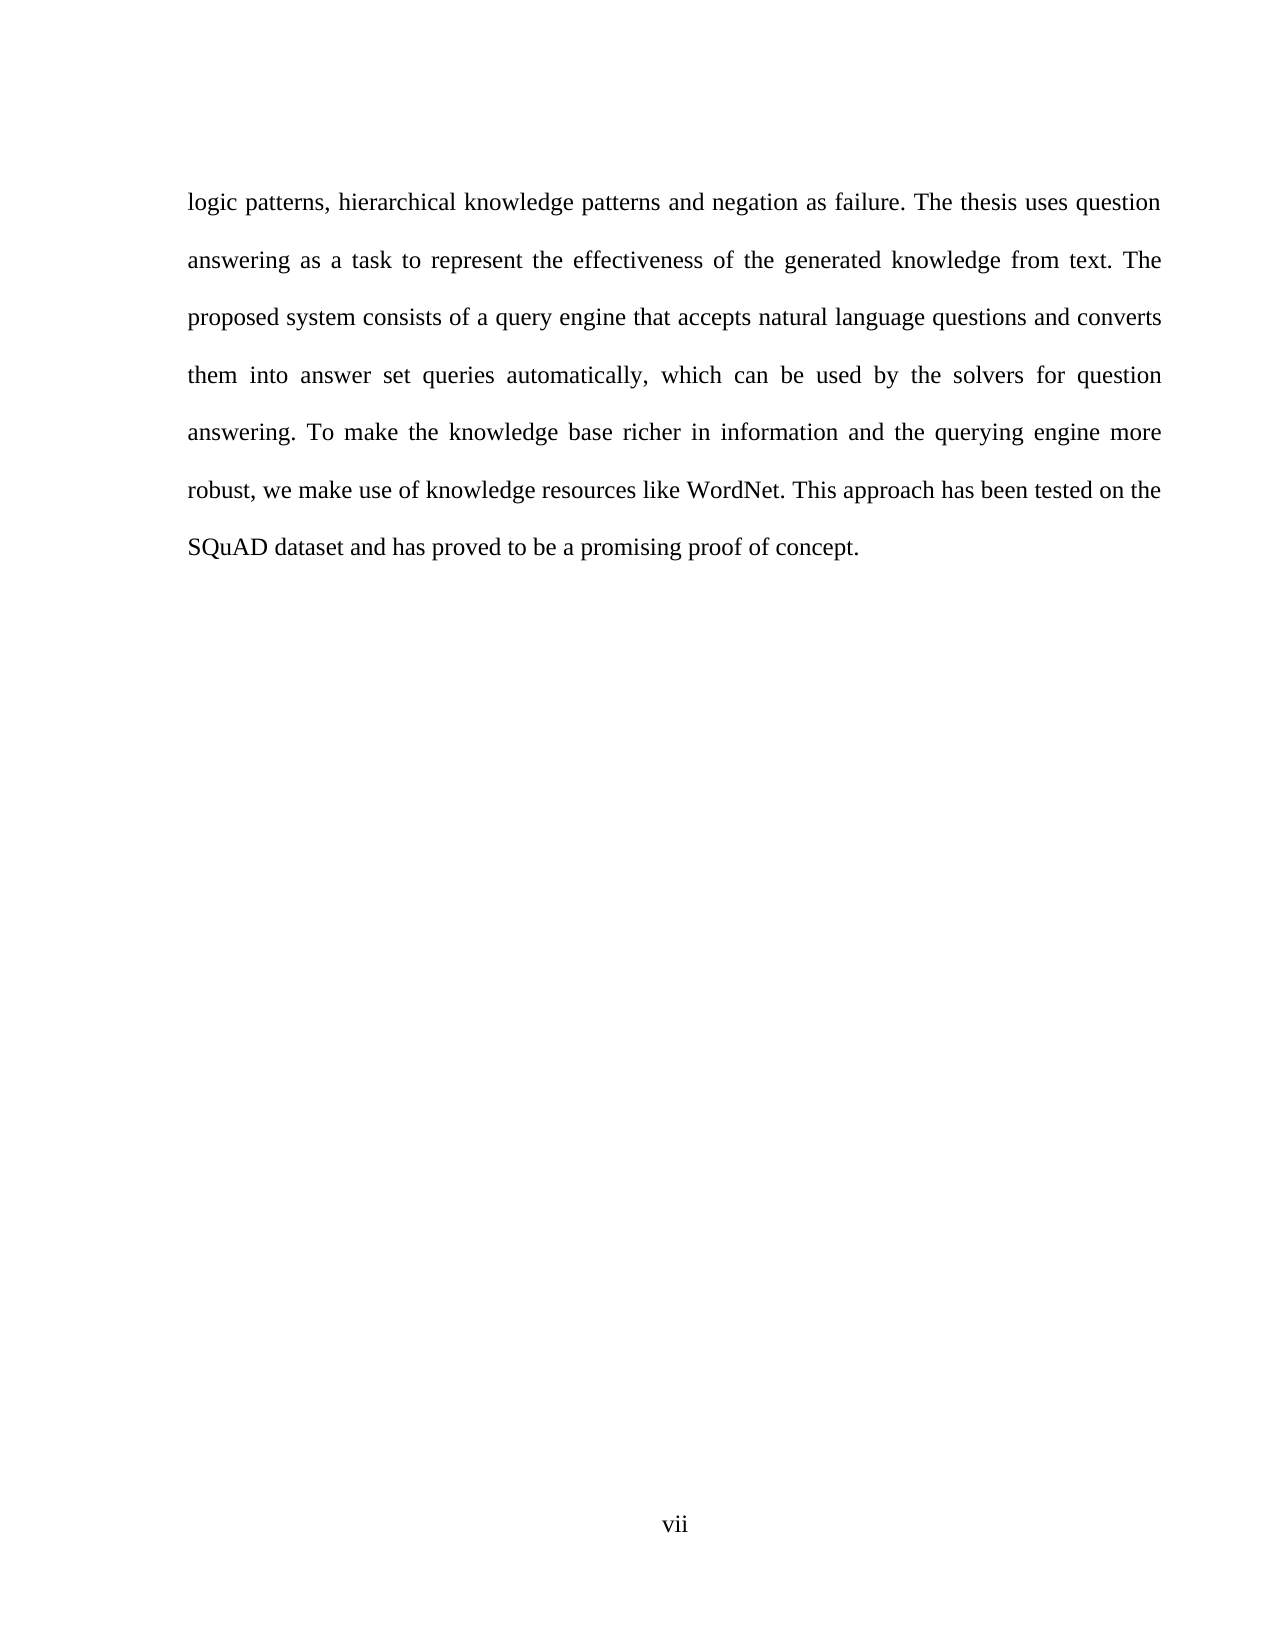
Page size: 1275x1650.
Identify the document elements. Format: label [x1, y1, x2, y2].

text [187, 187, 1162, 561]
